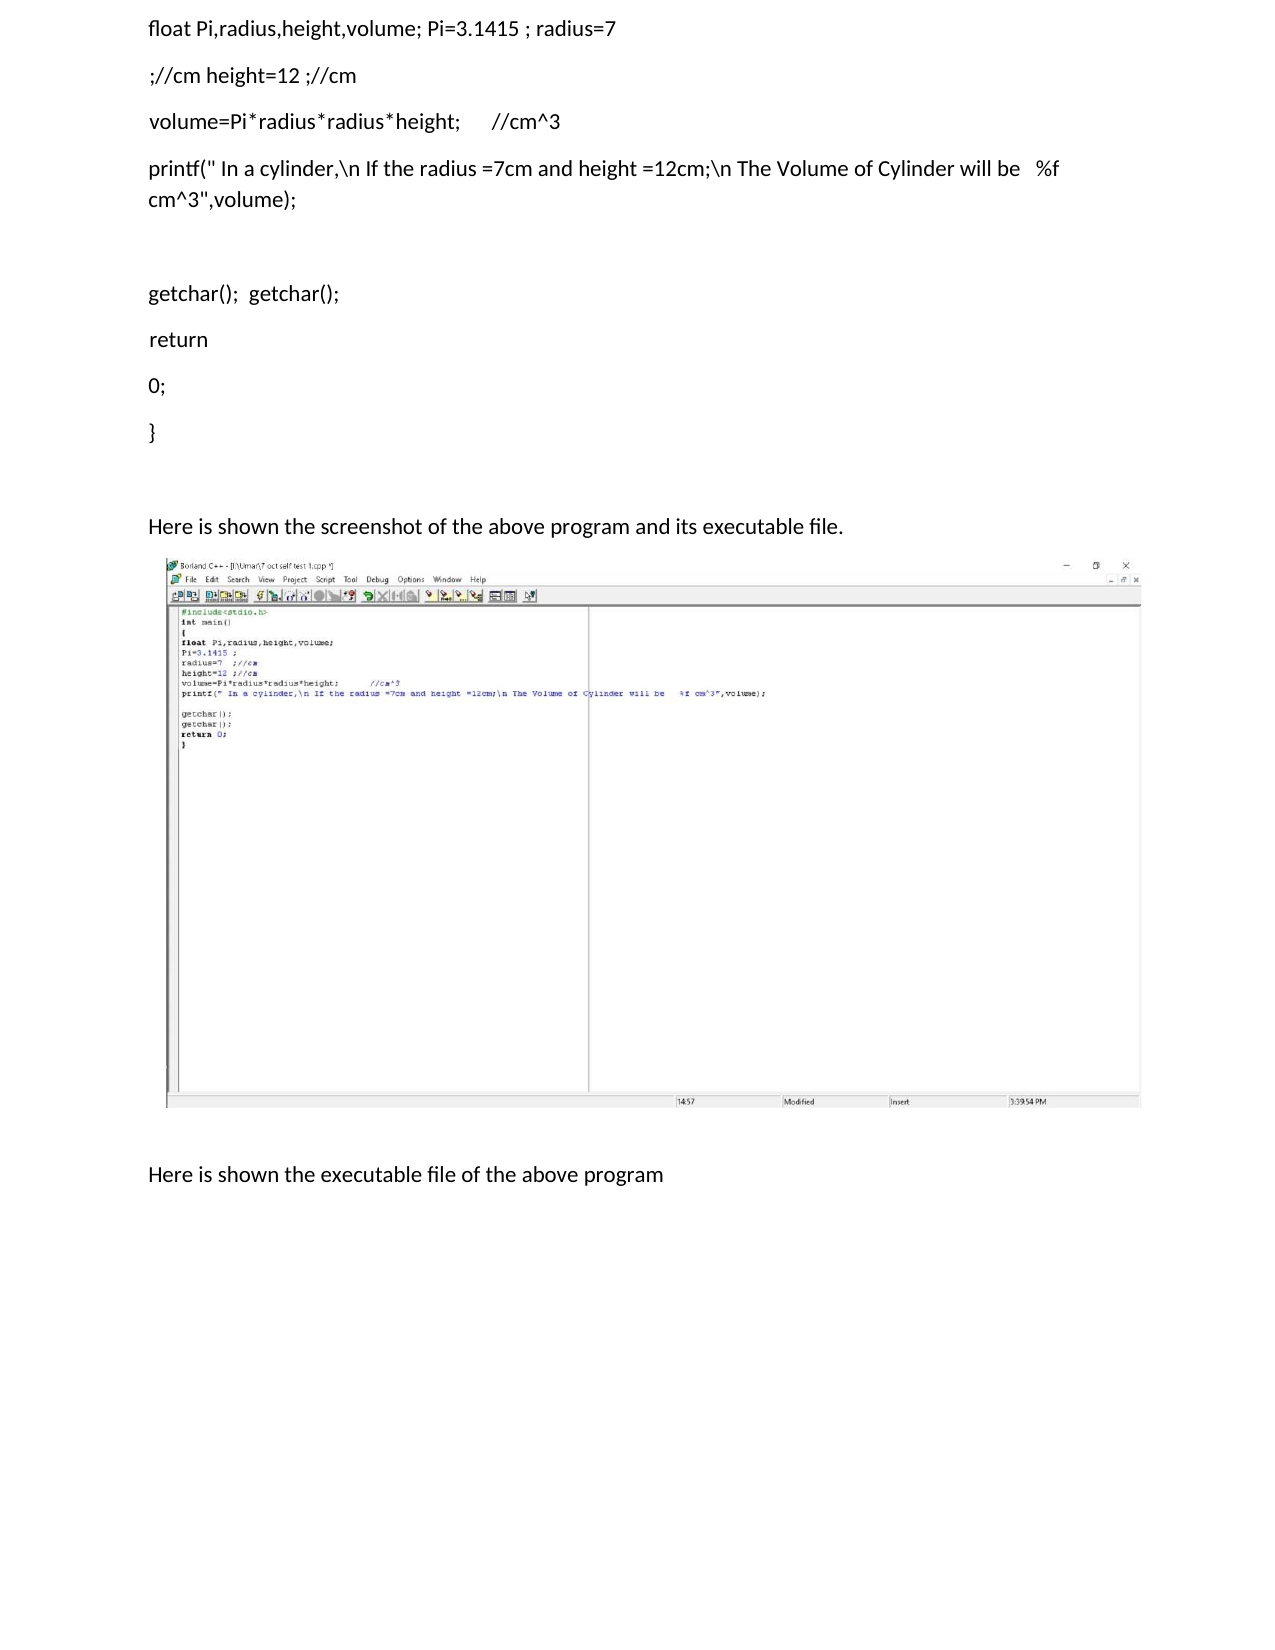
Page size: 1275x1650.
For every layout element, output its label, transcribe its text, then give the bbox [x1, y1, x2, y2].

text getchar(); getchar(); return [148, 279, 340, 353]
text } [148, 418, 1132, 446]
text float Pi,radius,height,volume; Pi=3.1415 ; radius=7 ;//cm height=12 ;//cm volume=Pi*radius*radius*height; //cm^3 [148, 14, 618, 136]
picture [166, 558, 1142, 1108]
text printf(" In a cylinder,\n If the radius =7cm and height =12cm;\n The Volume of Cylinder will be %f [148, 154, 1132, 182]
text Here is shown the executable file of the above program [148, 1160, 1132, 1188]
text 0; [148, 372, 1132, 399]
text Here is shown the screenshot of the above program and its executable file. [148, 512, 1132, 540]
text cm^3",volume); [148, 185, 1132, 213]
